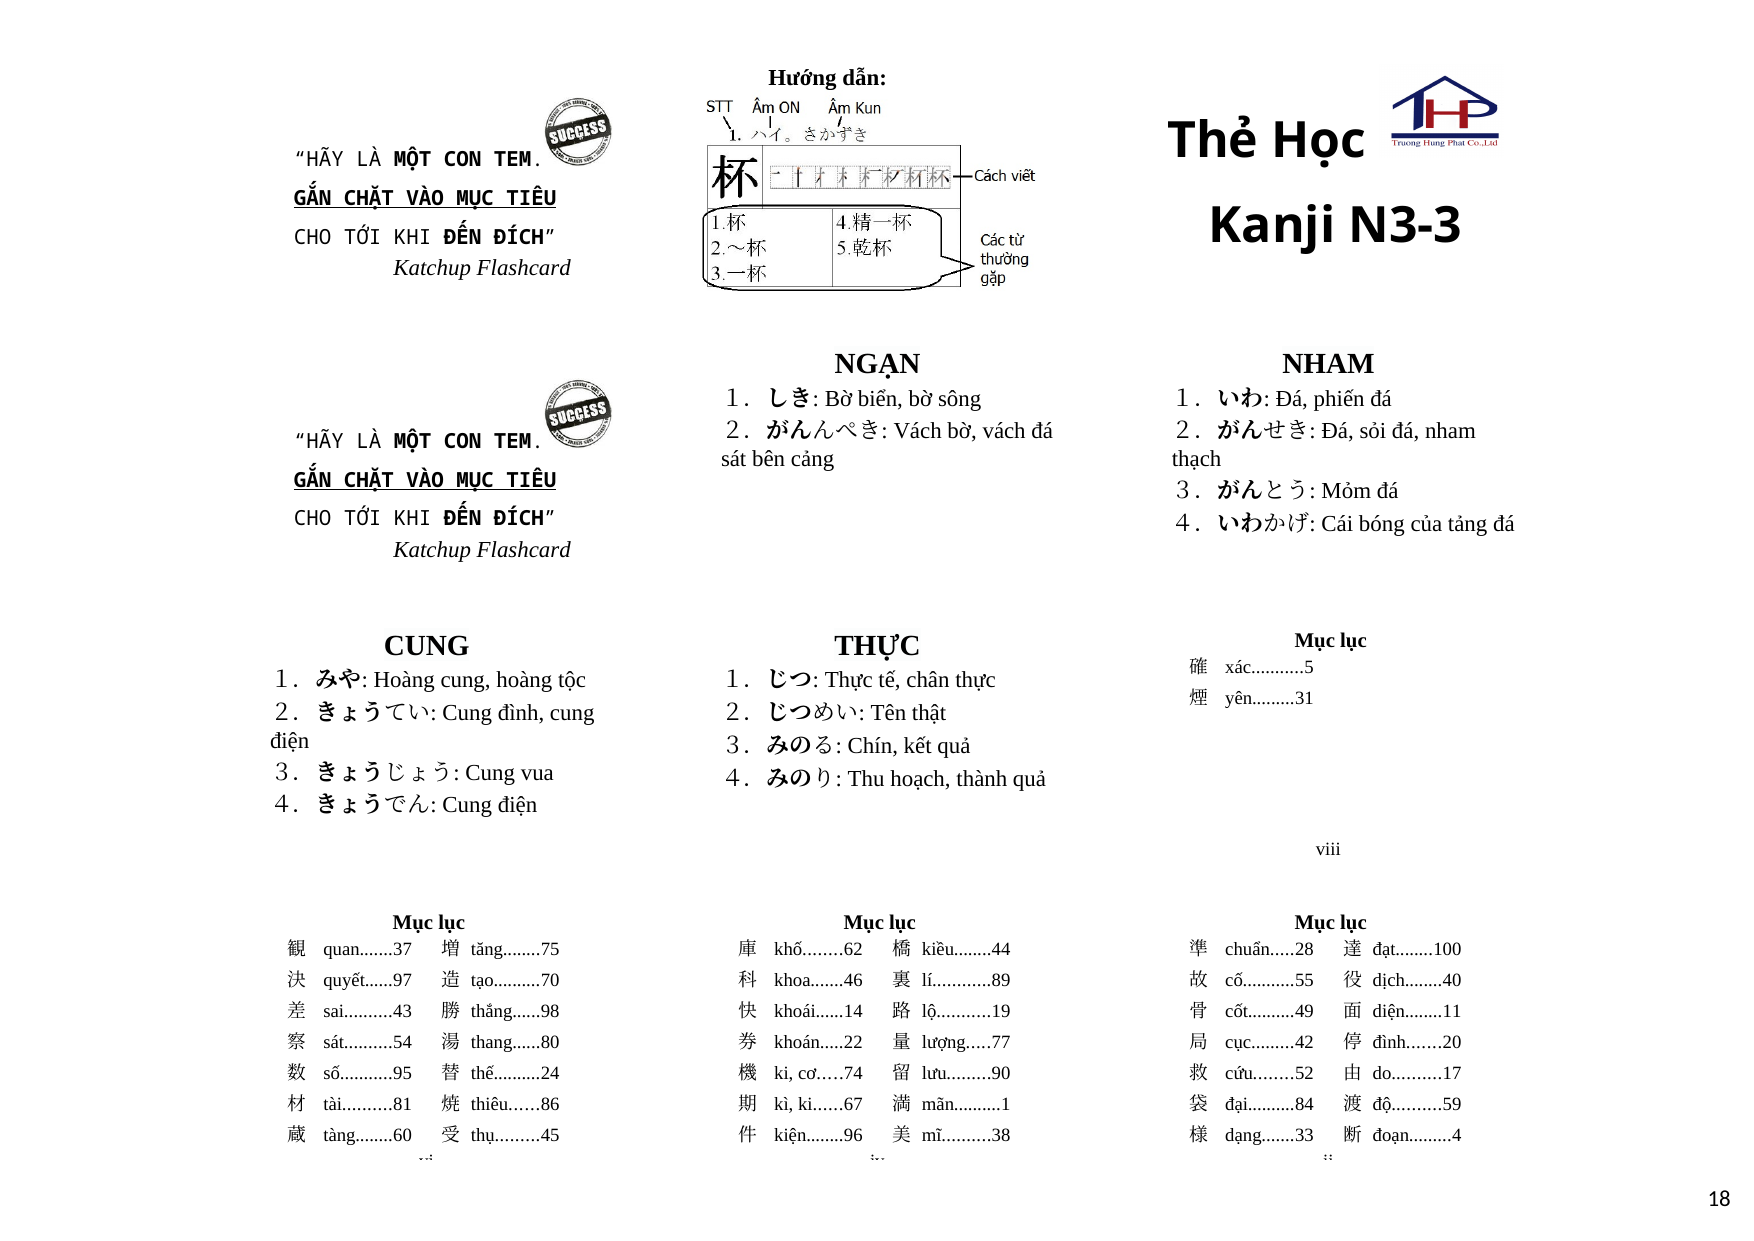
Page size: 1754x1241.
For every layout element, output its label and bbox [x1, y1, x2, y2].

picture [543, 378, 613, 449]
picture [697, 90, 1040, 297]
picture [1379, 64, 1504, 158]
picture [543, 97, 613, 167]
